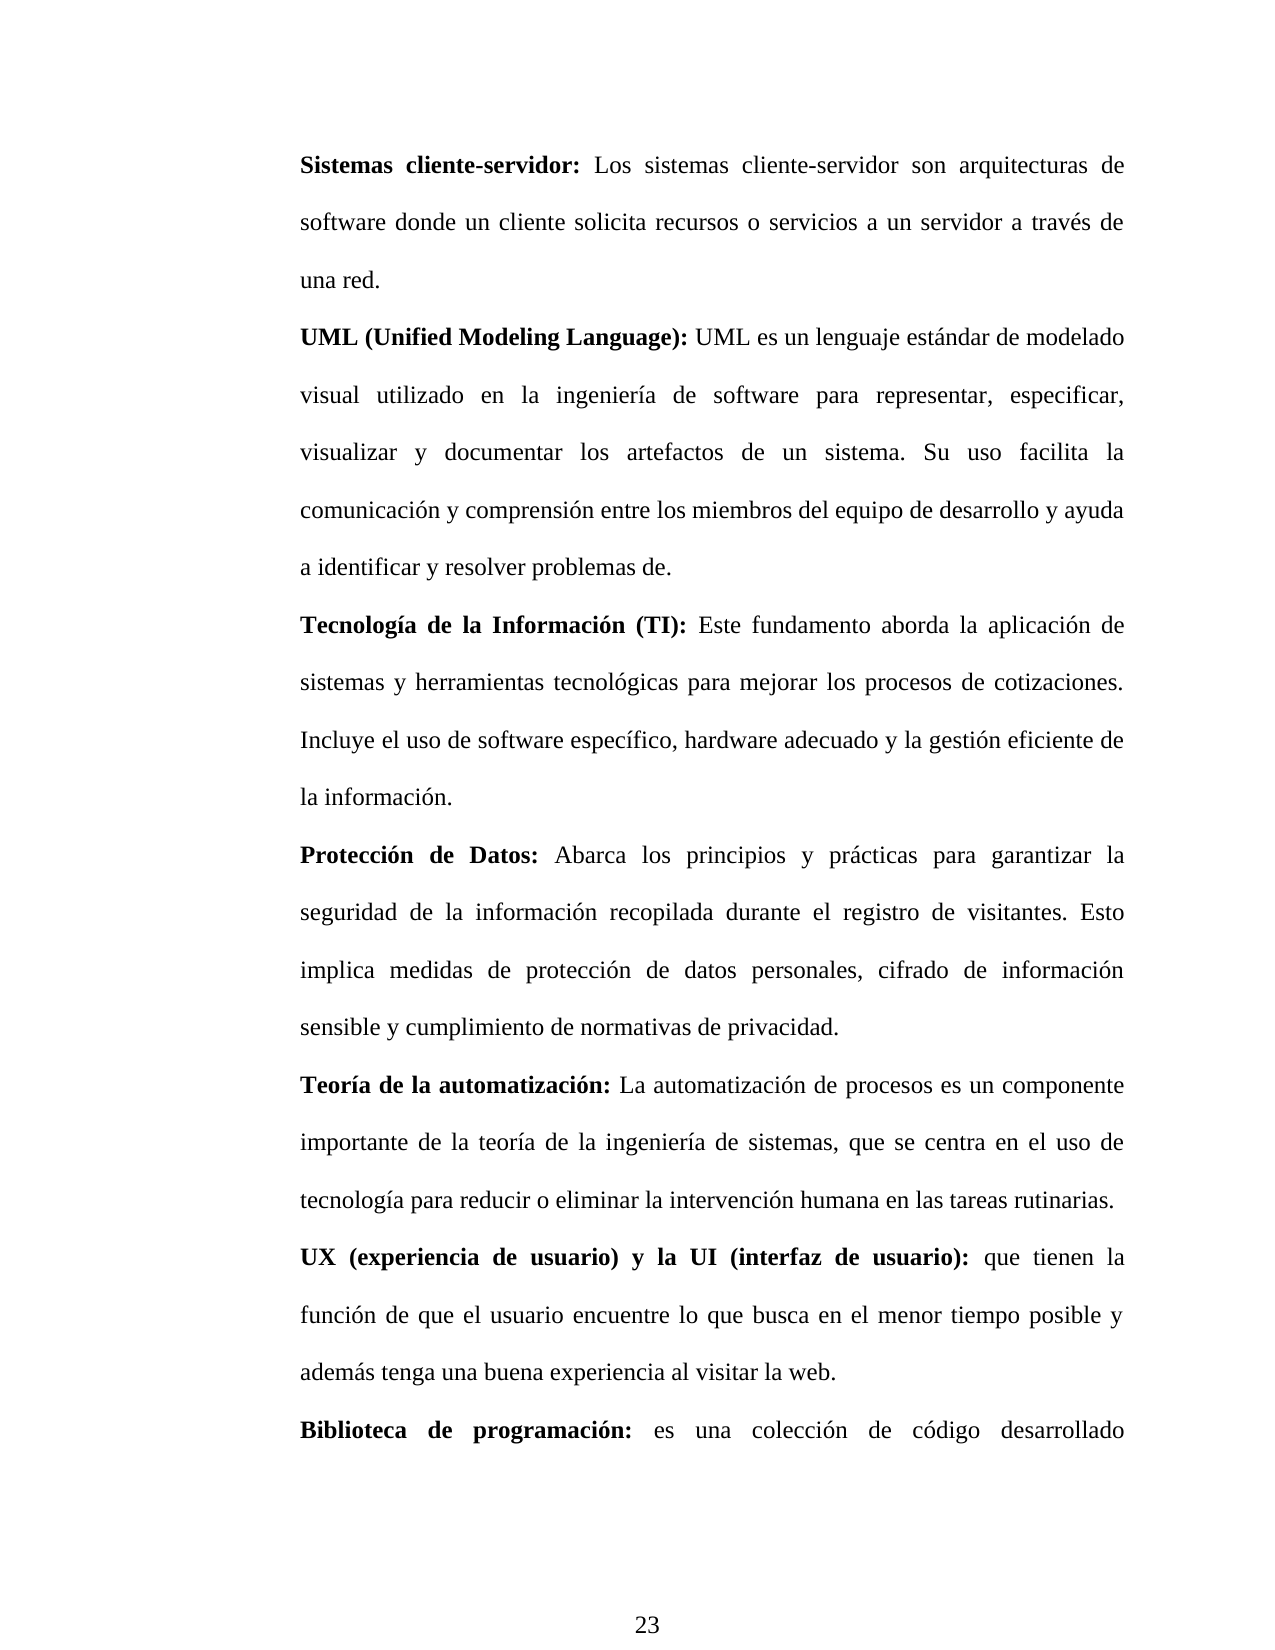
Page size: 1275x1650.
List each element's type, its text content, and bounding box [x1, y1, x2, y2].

text UML (Unified Modeling Language): UML es un lenguaje estándar de modelado visual utilizado en la ingeniería de software para representar, especificar, visualizar y documentar los artefactos de un sistema. Su uso facilita la comunicación y comprensión entre los miembros del equipo de desarrollo y ayuda a identificar y resolver problemas de. [300, 322, 1125, 581]
text UX (experiencia de usuario) y la UI (interfaz de usuario): que tienen la función de que el usuario encuentre lo que busca en el menor tiempo posible y además tenga una buena experiencia al visitar la web. [300, 1242, 1125, 1386]
text Tecnología de la Información (TI): Este fundamento aborda la aplicación de sistemas y herramientas tecnológicas para mejorar los procesos de cotizaciones. Incluye el uso de software específico, hardware adecuado y la gestión eficiente de la información. [300, 610, 1125, 811]
text Protección de Datos: Abarca los principios y prácticas para garantizar la seguridad de la información recopilada durante el registro de visitantes. Esto implica medidas de protección de datos personales, cifrado de información sensible y cumplimiento de normativas de privacidad. [300, 840, 1125, 1041]
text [300, 1415, 1125, 1444]
text Teoría de la automatización: La automatización de procesos es un componente importante de la teoría de la ingeniería de sistemas, que se centra en el uso de tecnología para reducir o eliminar la intervención humana en las tareas rutinarias. [300, 1070, 1125, 1214]
text Sistemas cliente-servidor: Los sistemas cliente-servidor son arquitecturas de software donde un cliente solicita recursos o servicios a un servidor a través de una red. [300, 150, 1125, 294]
